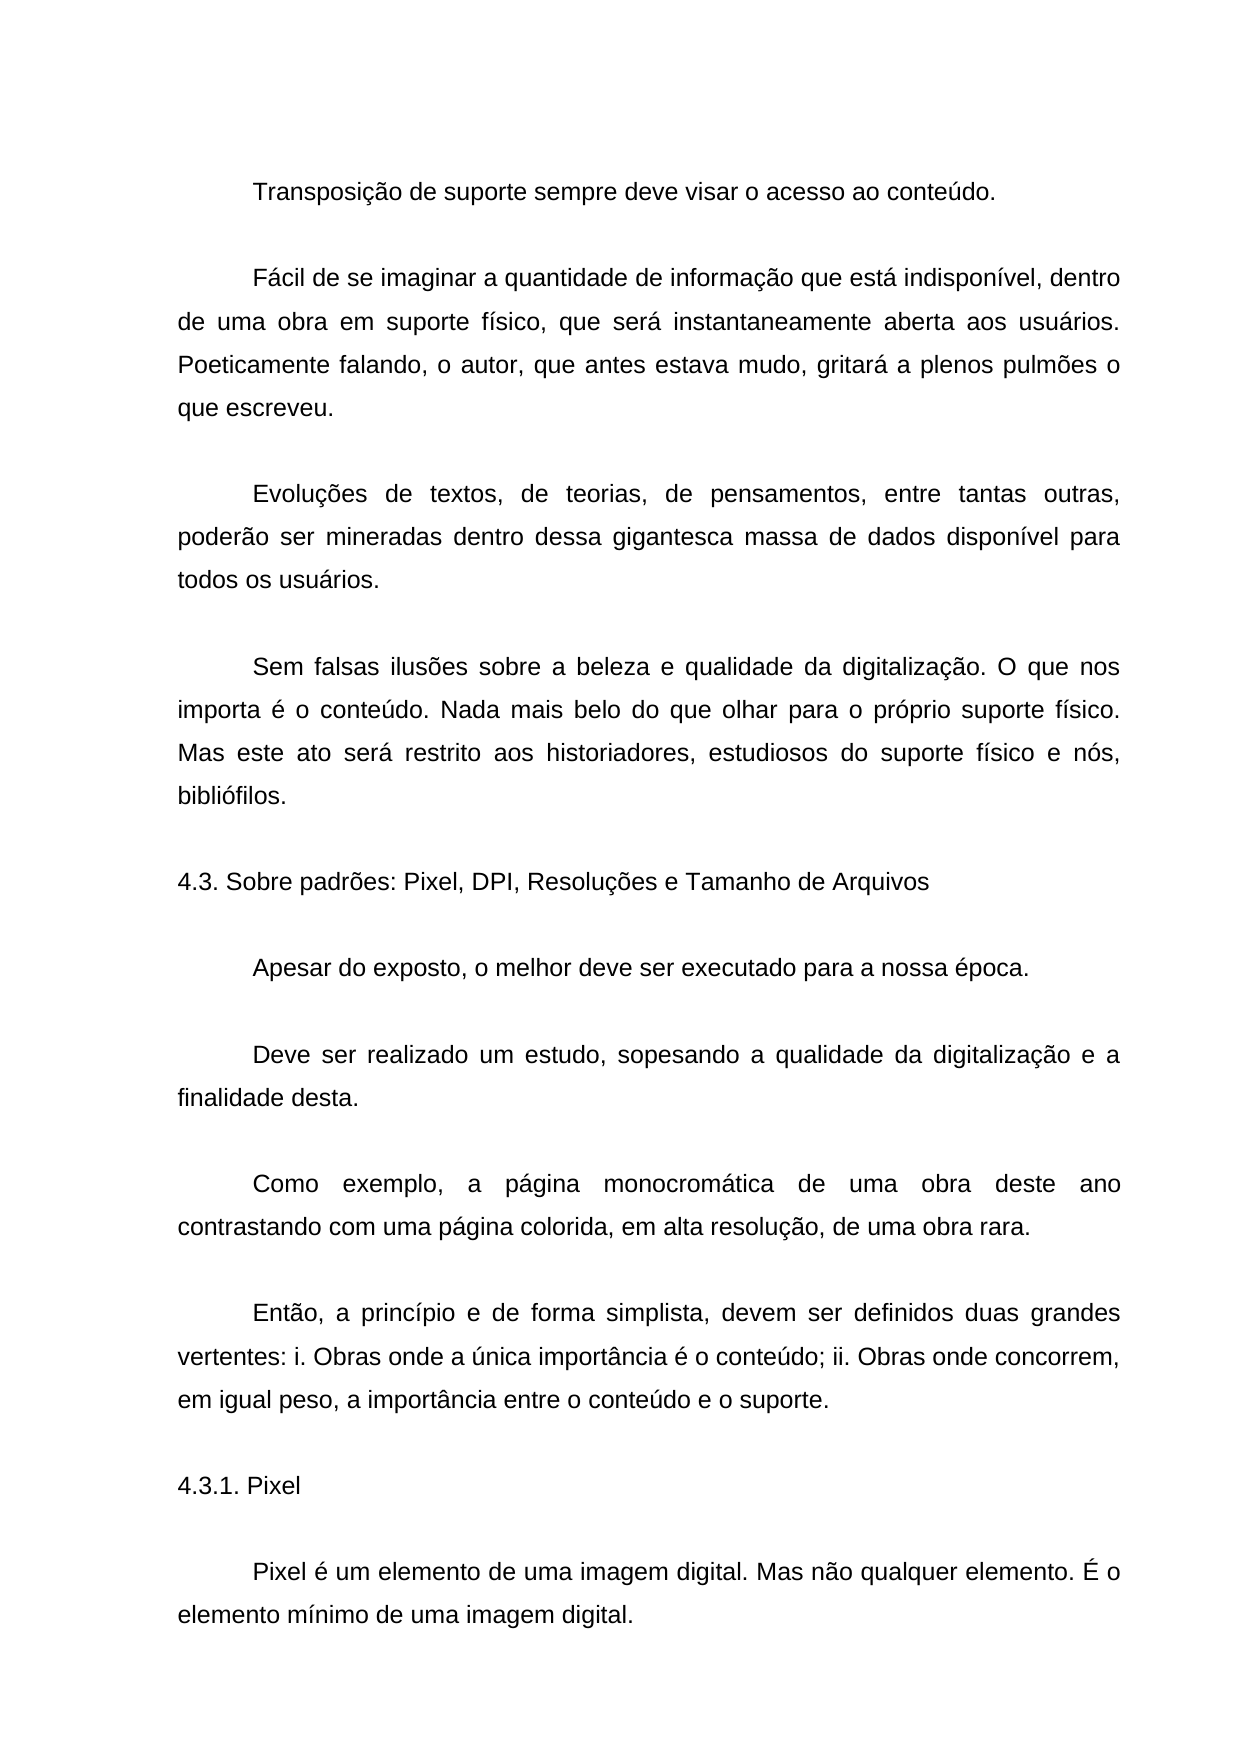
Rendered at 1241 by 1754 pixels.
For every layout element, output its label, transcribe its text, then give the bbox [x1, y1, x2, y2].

text Sem falsas ilusões sobre a beleza e qualidade da digitalização. O que nos importa é o conteúdo. Nada mais belo do que olhar para o próprio suporte físico. Mas este ato será restrito aos historiadores, estudiosos do suporte físico e nós, bibliófilos. [177, 652, 1122, 810]
text 4.3.1. Pixel [177, 1471, 1122, 1500]
text Pixel é um elemento de uma imagem digital. Mas não qualquer elemento. É o elemento mínimo de uma imagem digital. [177, 1557, 1122, 1629]
text Deve ser realizado um estudo, sopesando a qualidade da digitalização e a finalidade desta. [177, 1040, 1122, 1112]
text Apesar do exposto, o melhor deve ser executado para a nossa época. [177, 953, 1122, 982]
text Evoluções de textos, de teorias, de pensamentos, entre tantas outras, poderão ser mineradas dentro dessa gigantesca massa de dados disponível para todos os usuários. [177, 479, 1122, 594]
text Transposição de suporte sempre deve visar o acesso ao conteúdo. [177, 177, 1122, 206]
text Então, a princípio e de forma simplista, devem ser definidos duas grandes vertentes: i. Obras onde a única importância é o conteúdo; ii. Obras onde concorrem, em igual peso, a importância entre o conteúdo e o suporte. [177, 1298, 1122, 1413]
text Como exemplo, a página monocromática de uma obra deste ano contrastando com uma página colorida, em alta resolução, de uma obra rara. [177, 1169, 1122, 1241]
text Fácil de se imaginar a quantidade de informação que está indisponível, dentro de uma obra em suporte físico, que será instantaneamente aberta aos usuários. Poeticamente falando, o autor, que antes estava mudo, gritará a plenos pulmões o que escreveu. [177, 263, 1122, 422]
text 4.3. Sobre padrões: Pixel, DPI, Resoluções e Tamanho de Arquivos [177, 867, 1122, 896]
